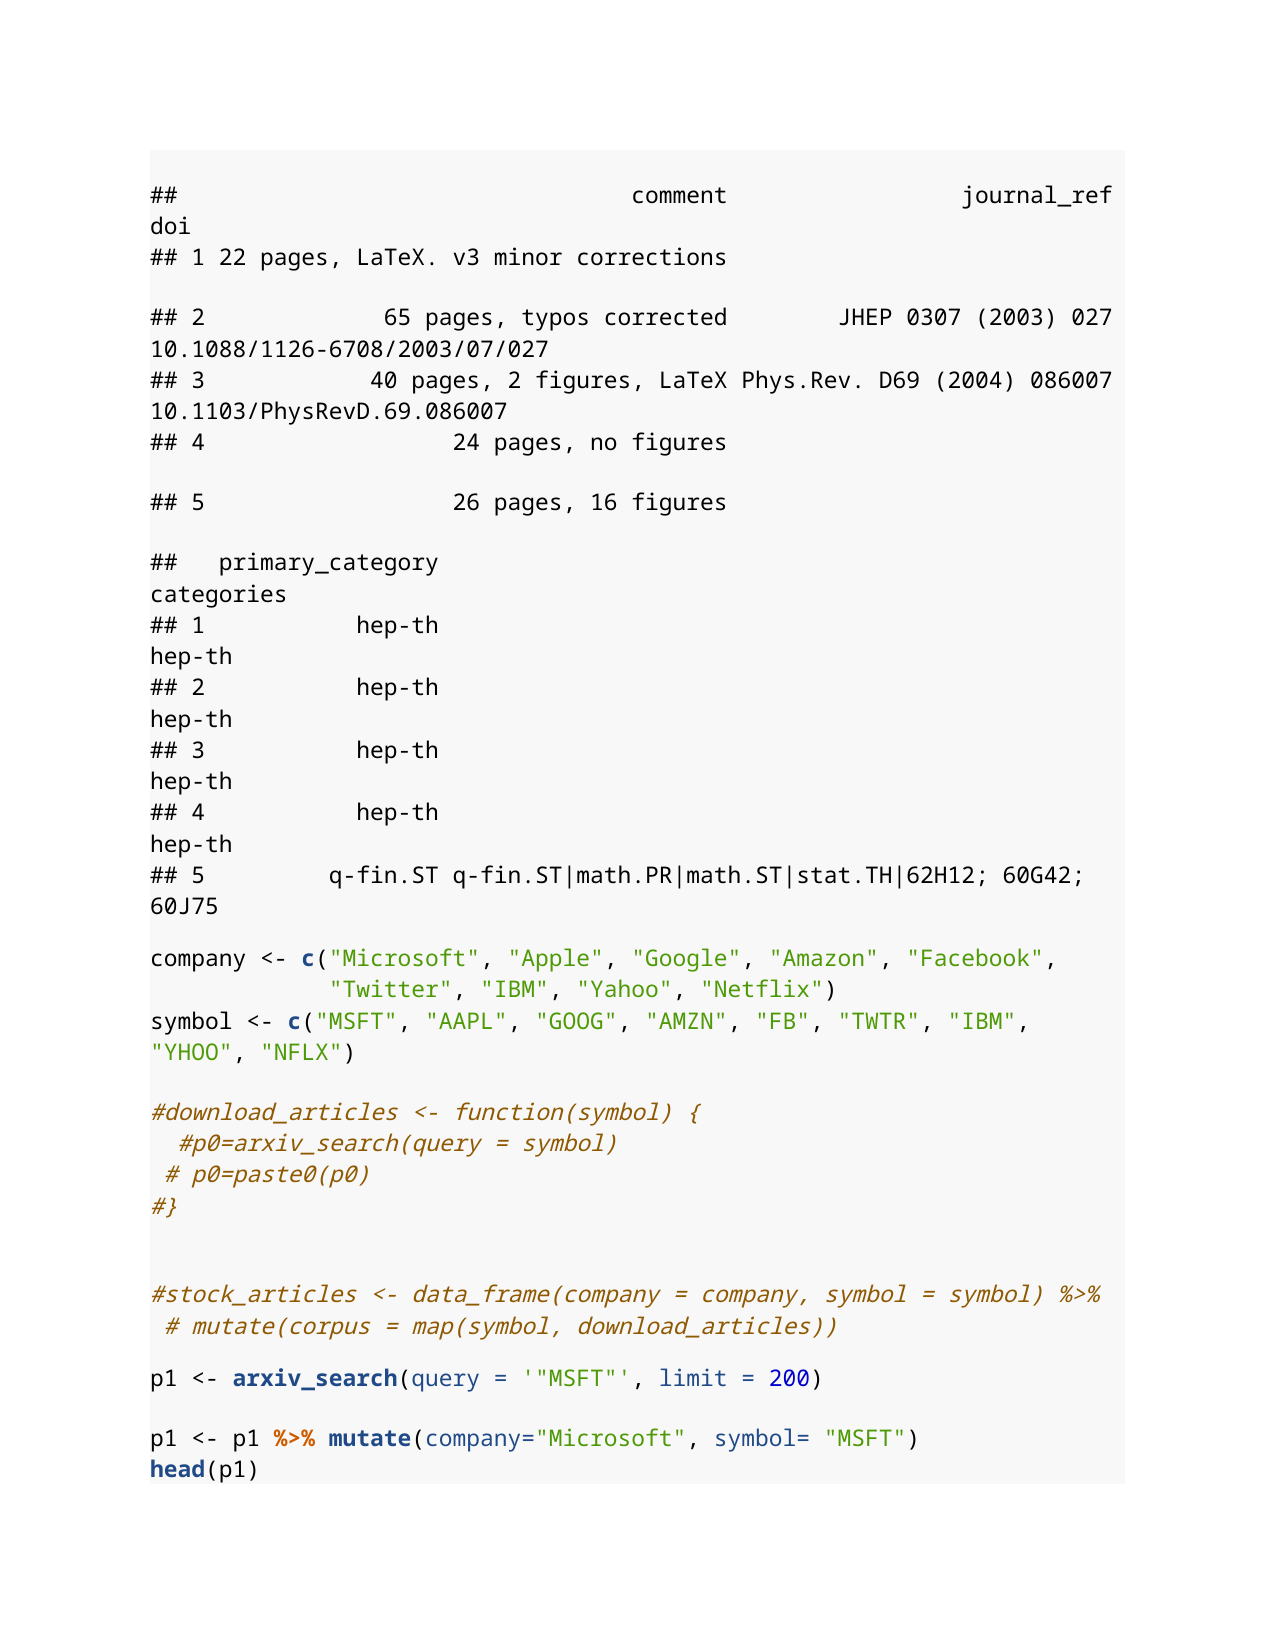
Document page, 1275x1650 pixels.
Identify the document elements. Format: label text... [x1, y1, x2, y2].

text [150, 150, 1125, 921]
text company <- c("Microsoft", "Apple", "Google", "Amazon", "Facebook", "Twitter", "IBM", "Yahoo", "Netflix") symbol <- c("MSFT", "AAPL", "GOOG", "AMZN", "FB", "TWTR", "IBM", "YHOO", "NFLX") #download_articles <- function(symbol) { #p0=arxiv_search(query = symbol) # p0=paste0(p0) #} #stock_articles <- data_frame(company = company, symbol = symbol) %>% # mutate(corpus = map(symbol, download_articles)) [150, 942, 1125, 1341]
text p1 <- arxiv_search(query = '"MSFT"', limit = 200) p1 <- p1 %>% mutate(company="Microsoft", symbol= "MSFT") head(p1) [150, 1362, 1125, 1484]
